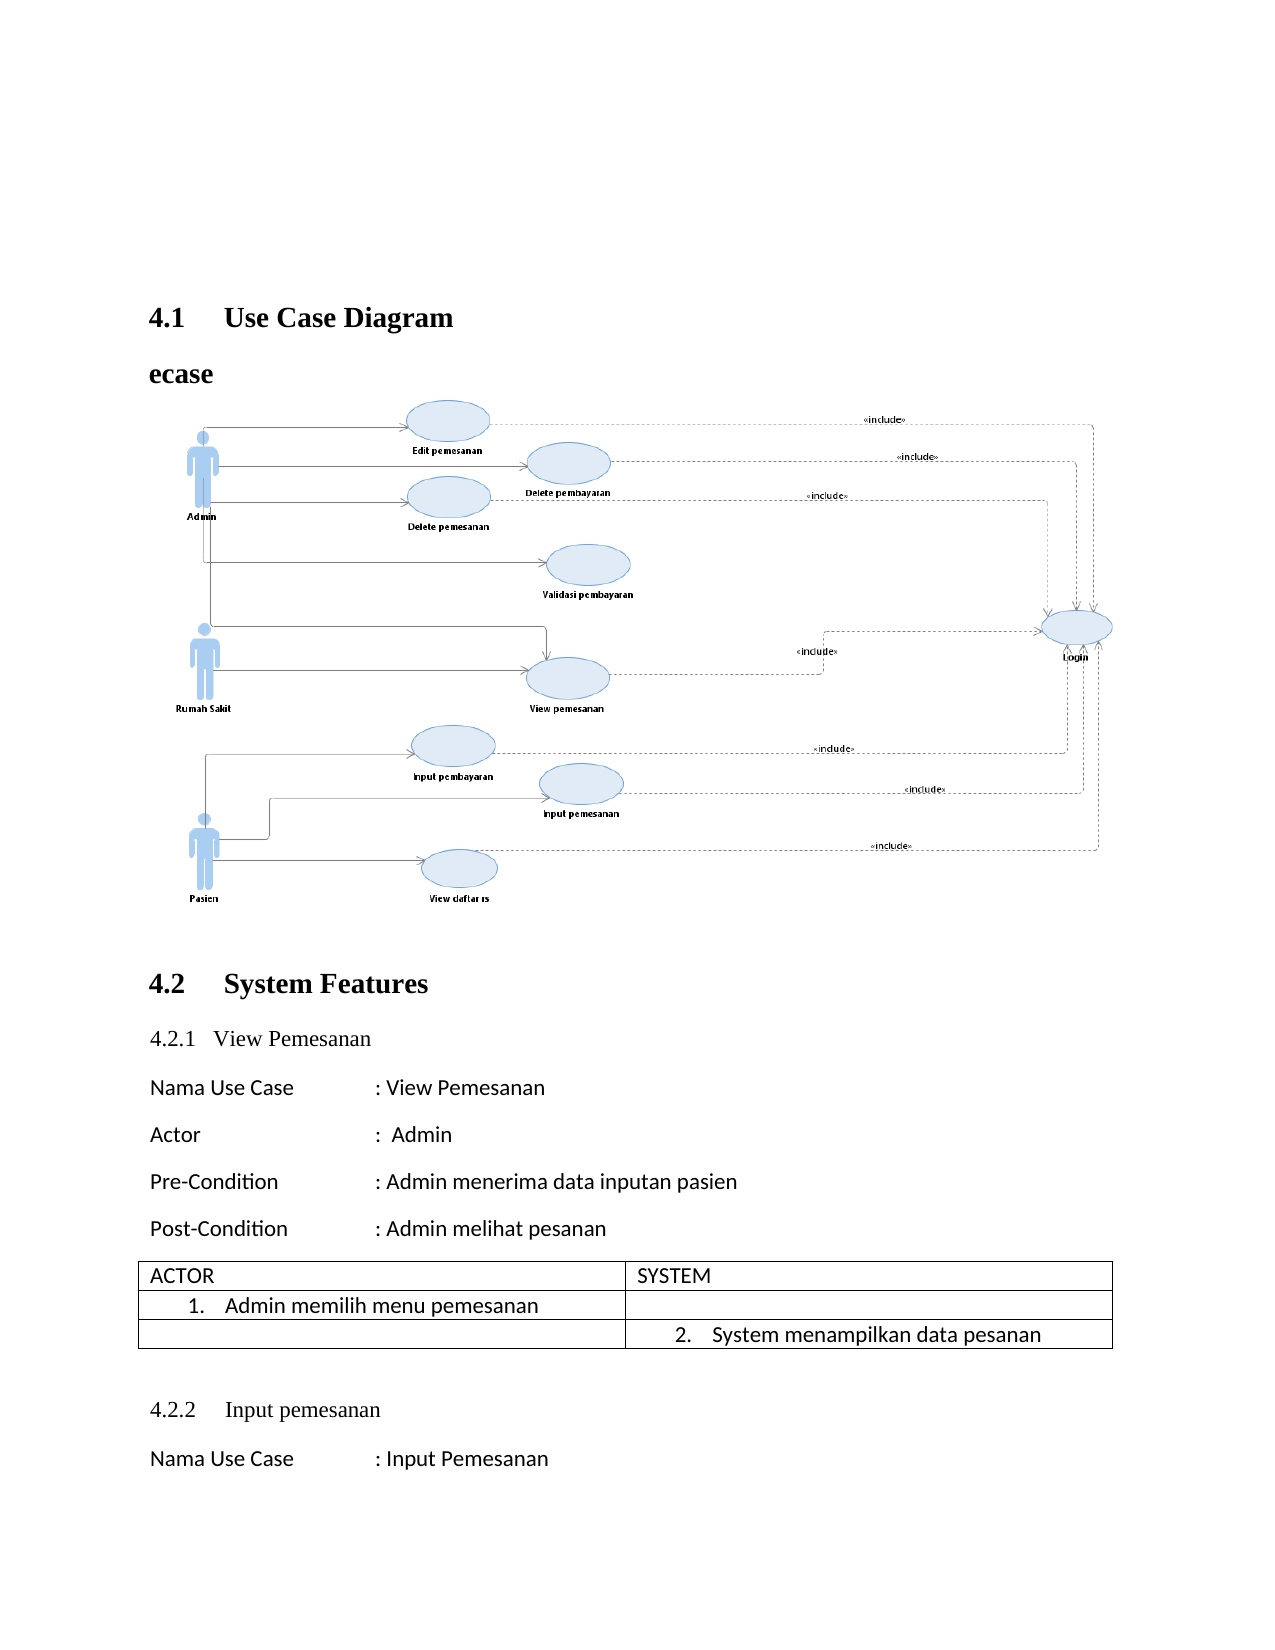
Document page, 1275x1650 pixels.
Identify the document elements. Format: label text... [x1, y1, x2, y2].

table_cell System menampilkan data pesanan [626, 1320, 1112, 1348]
subtitle 4.2.1 View Pemesanan [150, 1025, 1125, 1051]
text Actor : Admin [150, 1120, 1125, 1148]
text Post-Condition : Admin melihat pesanan [150, 1214, 1125, 1242]
table_cell Admin memilih menu pemesanan [139, 1291, 625, 1319]
table_cell [626, 1291, 1112, 1319]
table_header ACTOR [139, 1262, 625, 1290]
text Pre-Condition : Admin menerima data inputan pasien [150, 1167, 1125, 1195]
picture [149, 392, 1123, 914]
text Nama Use Case : View Pemesanan [150, 1073, 1125, 1101]
text Nama Use Case : Input Pemesanan [150, 1444, 1125, 1472]
subtitle 4.2.2 Input pemesanan [150, 1396, 1125, 1422]
table_header SYSTEM [626, 1262, 1112, 1290]
list Use Case Diagram [148, 300, 1125, 333]
subtitle System Features [148, 967, 1125, 1000]
table_cell [139, 1320, 625, 1348]
